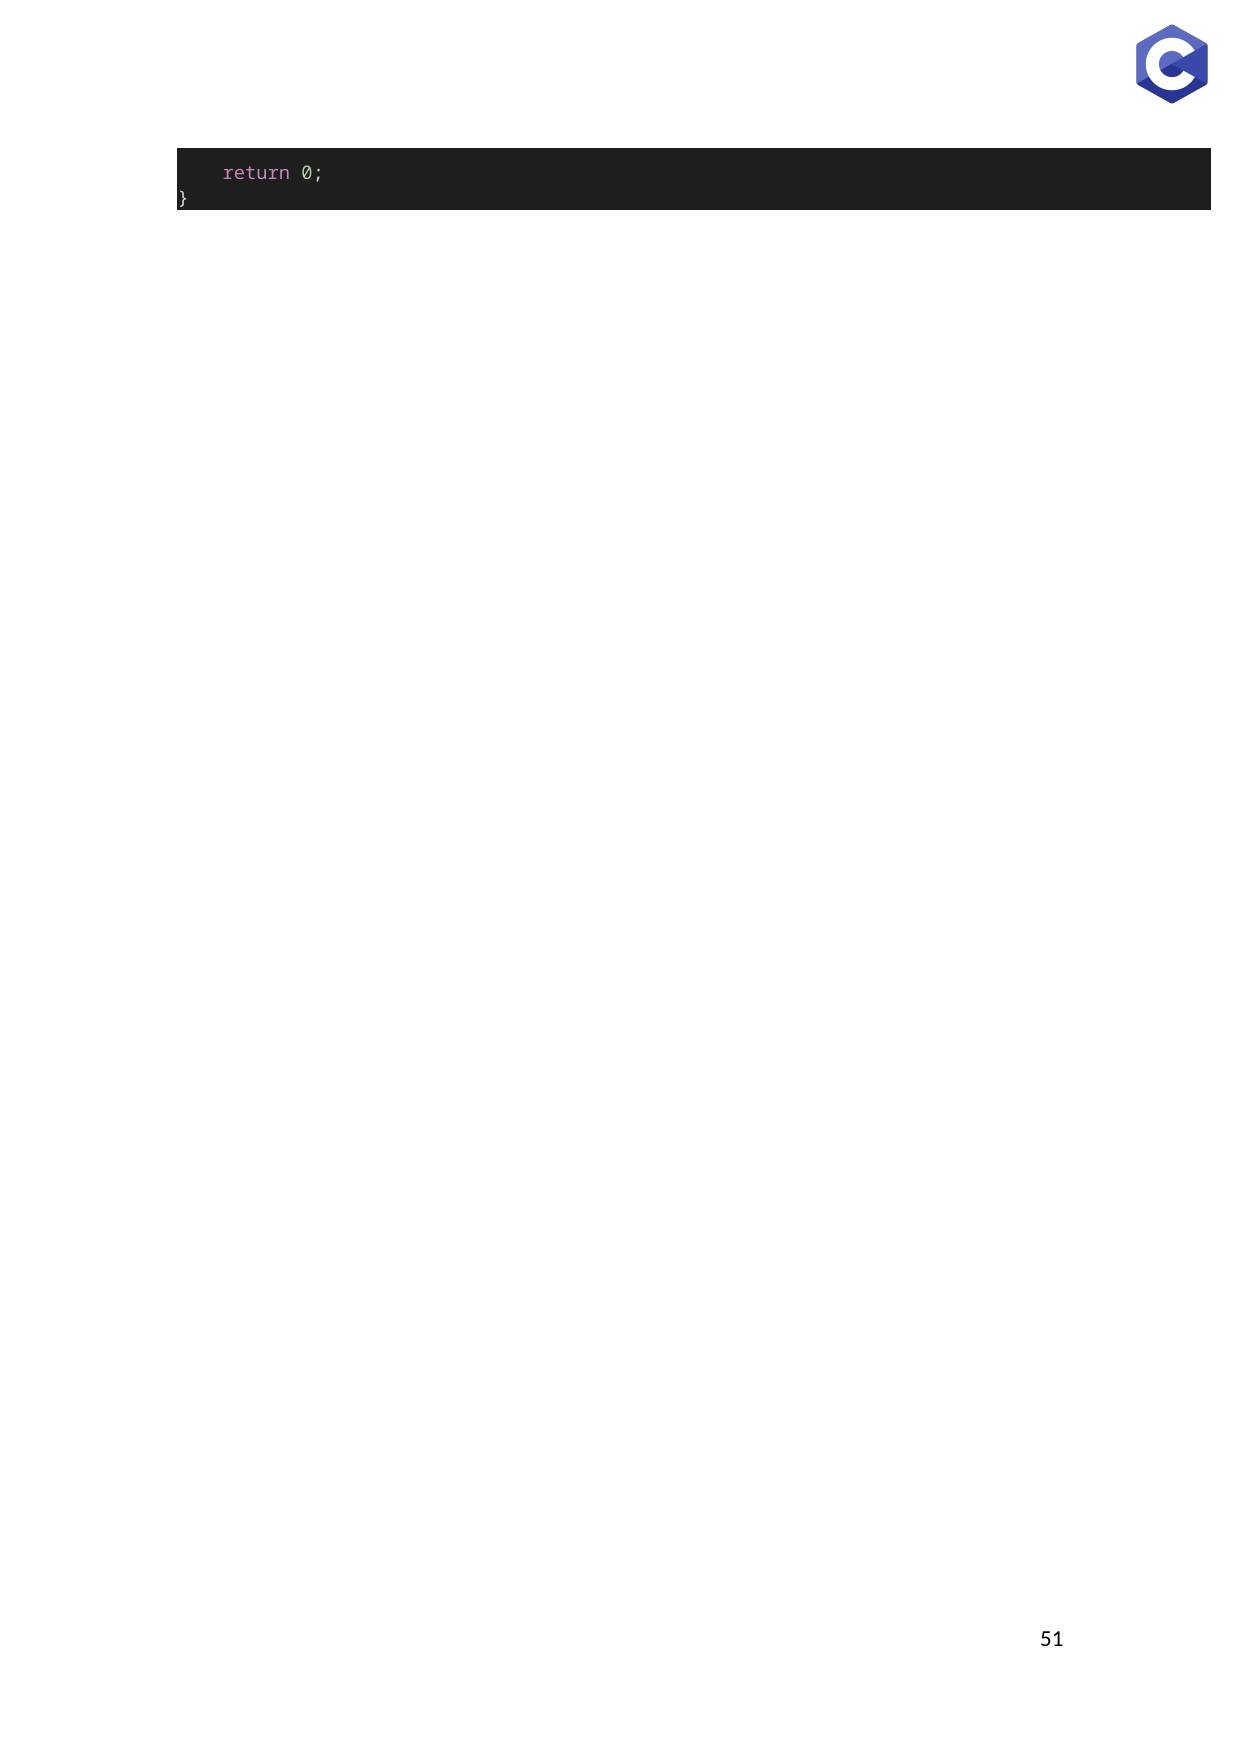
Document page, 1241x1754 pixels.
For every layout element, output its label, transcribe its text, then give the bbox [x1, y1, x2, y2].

picture [1127, 19, 1217, 109]
text } [177, 184, 1211, 210]
text return 0; [177, 159, 1211, 184]
